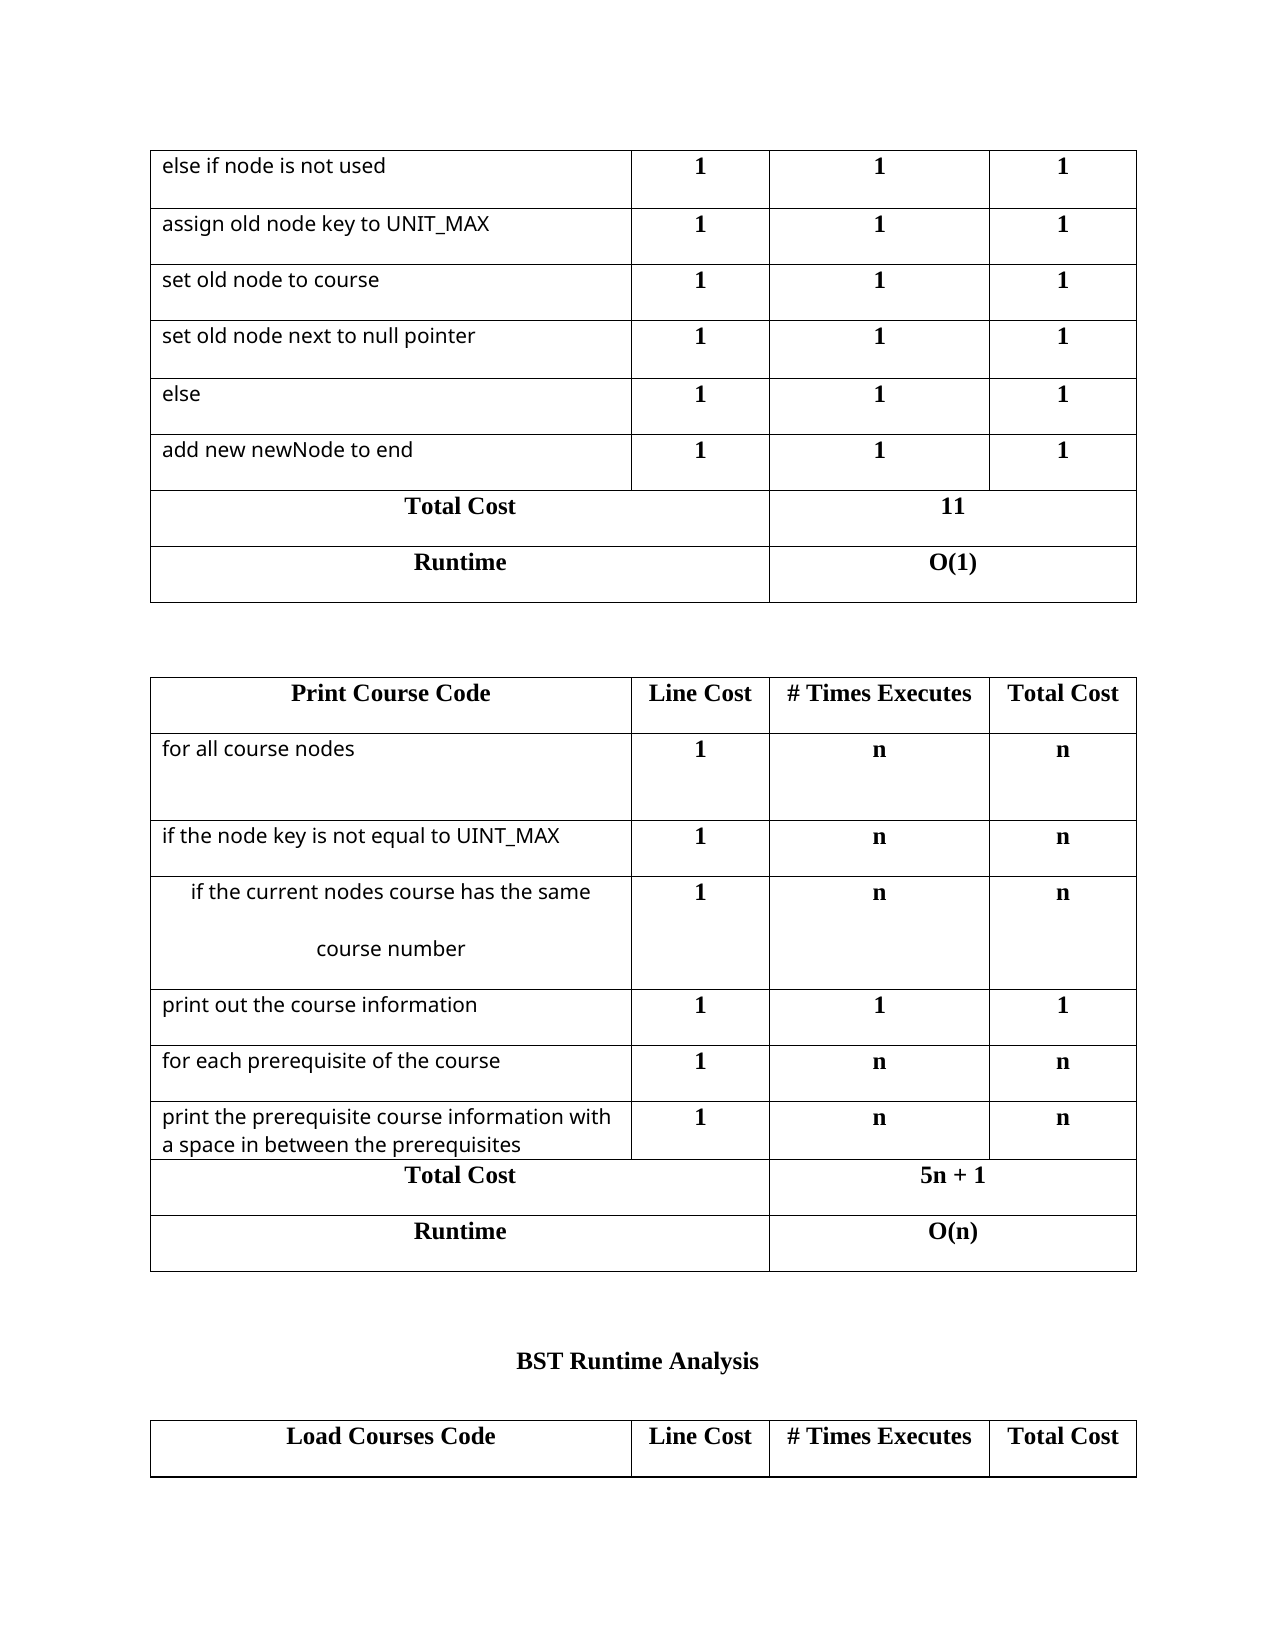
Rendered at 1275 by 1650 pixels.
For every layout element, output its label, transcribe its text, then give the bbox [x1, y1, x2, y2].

table_cell 1 [990, 265, 1136, 320]
table_cell n [990, 1046, 1136, 1101]
table_cell assign old node key to UNIT_MAX [151, 209, 631, 264]
table_cell 1 [770, 379, 989, 434]
table_header Total Cost [990, 678, 1136, 733]
table_cell n [770, 1102, 989, 1159]
table_cell add new newNode to end [151, 435, 631, 490]
table_cell 1 [632, 209, 769, 264]
table_cell for all course nodes [151, 734, 631, 820]
table_cell 1 [770, 321, 989, 378]
table_header # Times Executes [770, 1421, 989, 1476]
table_cell n [990, 734, 1136, 820]
table_cell 1 [990, 209, 1136, 264]
table_cell 1 [770, 151, 989, 208]
table_header Line Cost [632, 678, 769, 733]
text BST Runtime Analysis [150, 1346, 1125, 1375]
table_header Print Course Code [151, 678, 631, 733]
table_cell n [990, 821, 1136, 876]
table_cell n [770, 1046, 989, 1101]
table_cell else [151, 379, 631, 434]
table_cell print the prerequisite course information with a space in between the prerequisites [151, 1102, 631, 1159]
table_cell n [770, 734, 989, 820]
table_cell n [770, 821, 989, 876]
table_cell 1 [632, 435, 769, 490]
table_header # Times Executes [770, 678, 989, 733]
table_cell 1 [632, 265, 769, 320]
table_cell 11 [770, 491, 1136, 546]
table_cell O(n) [770, 1216, 1136, 1271]
table_cell Total Cost [151, 491, 769, 546]
table_cell n [990, 1102, 1136, 1159]
table_cell 1 [632, 734, 769, 820]
table_cell if the current nodes course has the same course number [151, 877, 631, 989]
table_cell 1 [770, 990, 989, 1045]
table_cell n [990, 877, 1136, 989]
table_cell 1 [990, 379, 1136, 434]
table_cell 1 [632, 379, 769, 434]
table_cell 1 [632, 1046, 769, 1101]
table_cell 1 [770, 265, 989, 320]
table_cell Runtime [151, 547, 769, 602]
table_cell 1 [632, 990, 769, 1045]
table_cell 1 [770, 435, 989, 490]
table_cell Total Cost [151, 1160, 769, 1215]
table_cell if the node key is not equal to UINT_MAX [151, 821, 631, 876]
table_cell set old node next to null pointer [151, 321, 631, 378]
table_cell 1 [632, 821, 769, 876]
table_header Total Cost [990, 1421, 1136, 1476]
table_cell 1 [632, 1102, 769, 1159]
table_cell 1 [990, 151, 1136, 208]
table_cell 1 [632, 321, 769, 378]
table_cell 1 [632, 151, 769, 208]
table_cell for each prerequisite of the course [151, 1046, 631, 1101]
table_cell print out the course information [151, 990, 631, 1045]
table_cell 1 [990, 990, 1136, 1045]
table_cell 5n + 1 [770, 1160, 1136, 1215]
table_cell 1 [990, 321, 1136, 378]
table_header Load Courses Code [151, 1421, 631, 1476]
table_cell set old node to course [151, 265, 631, 320]
table_cell Runtime [151, 1216, 769, 1271]
table_header Line Cost [632, 1421, 769, 1476]
table_cell else if node is not used [151, 151, 631, 208]
table_cell n [770, 877, 989, 989]
table_cell O(1) [770, 547, 1136, 602]
table_cell 1 [770, 209, 989, 264]
table_cell 1 [632, 877, 769, 989]
table_cell 1 [990, 435, 1136, 490]
